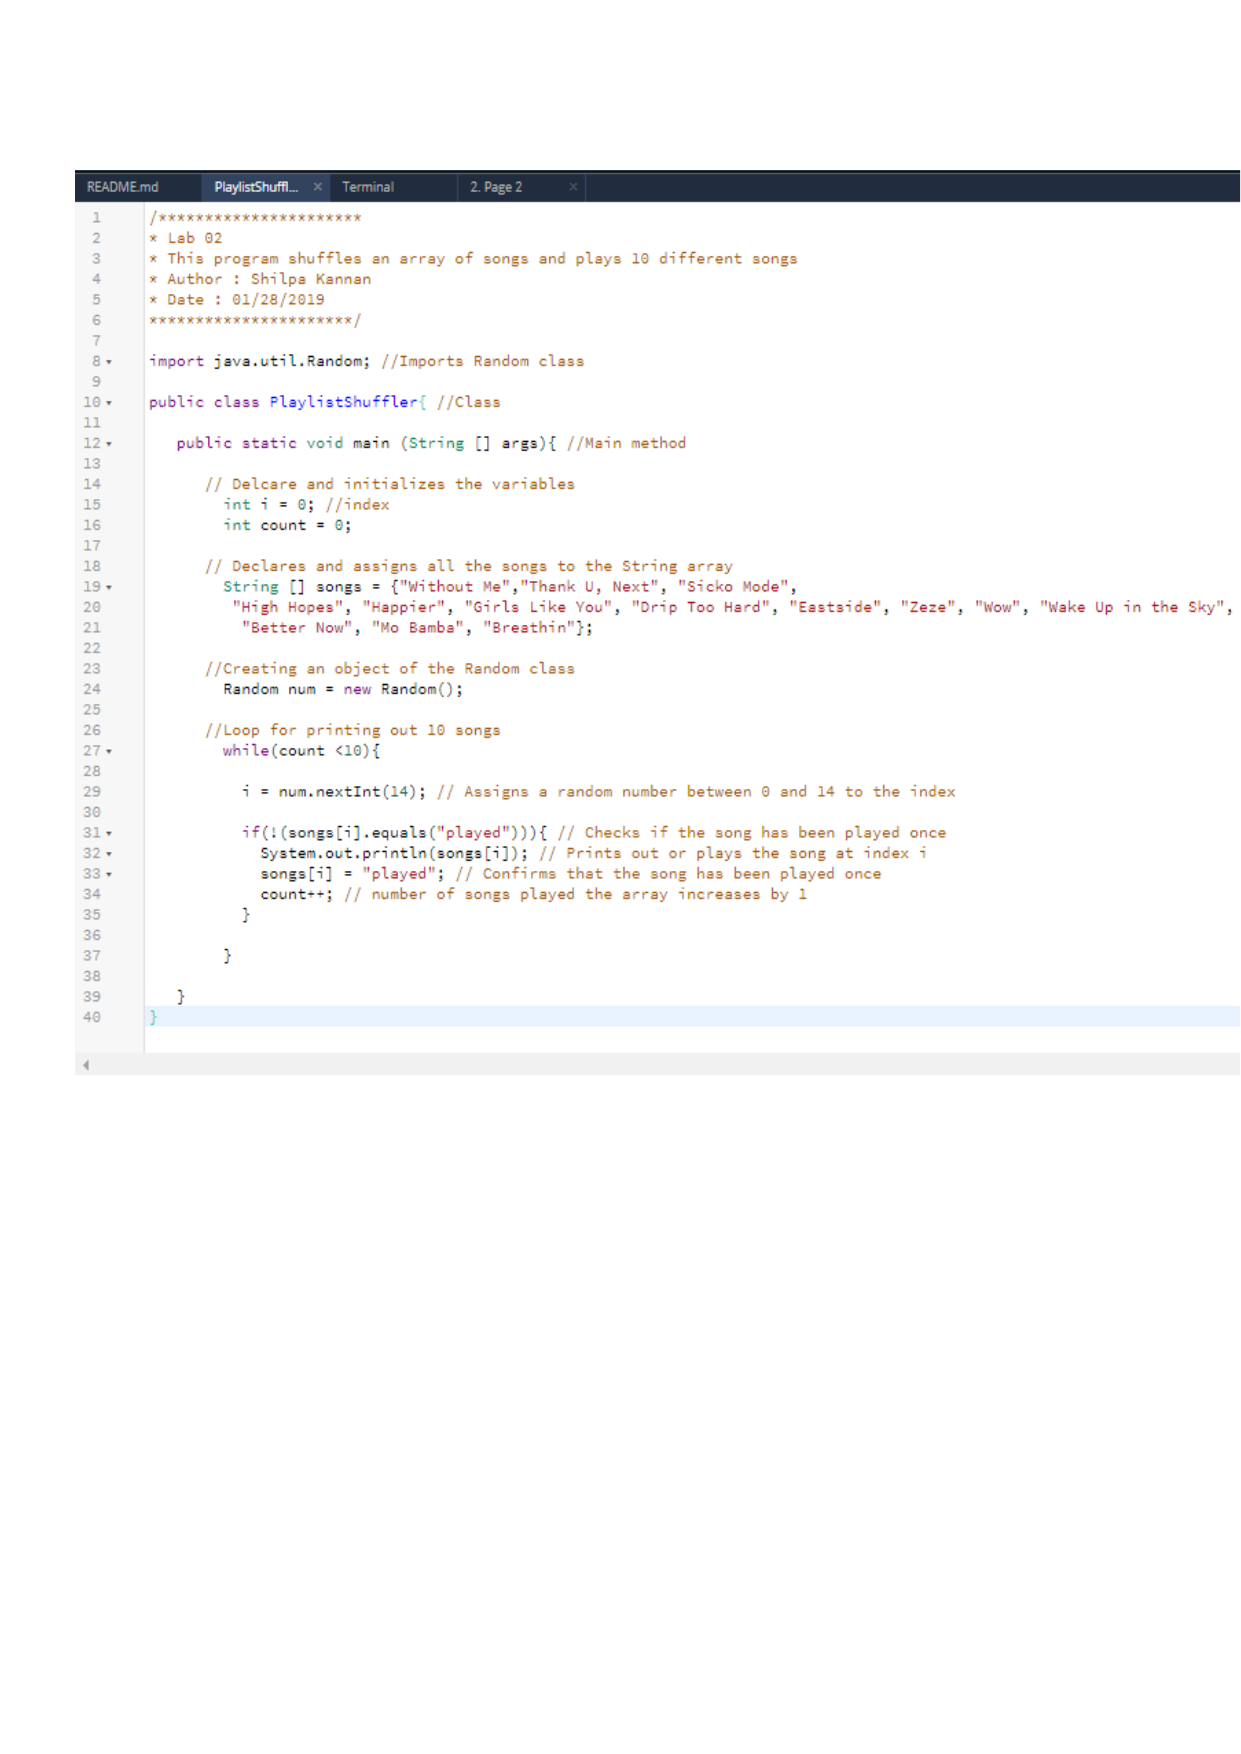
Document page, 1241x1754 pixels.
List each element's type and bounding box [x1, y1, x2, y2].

picture [75, 170, 1241, 1075]
